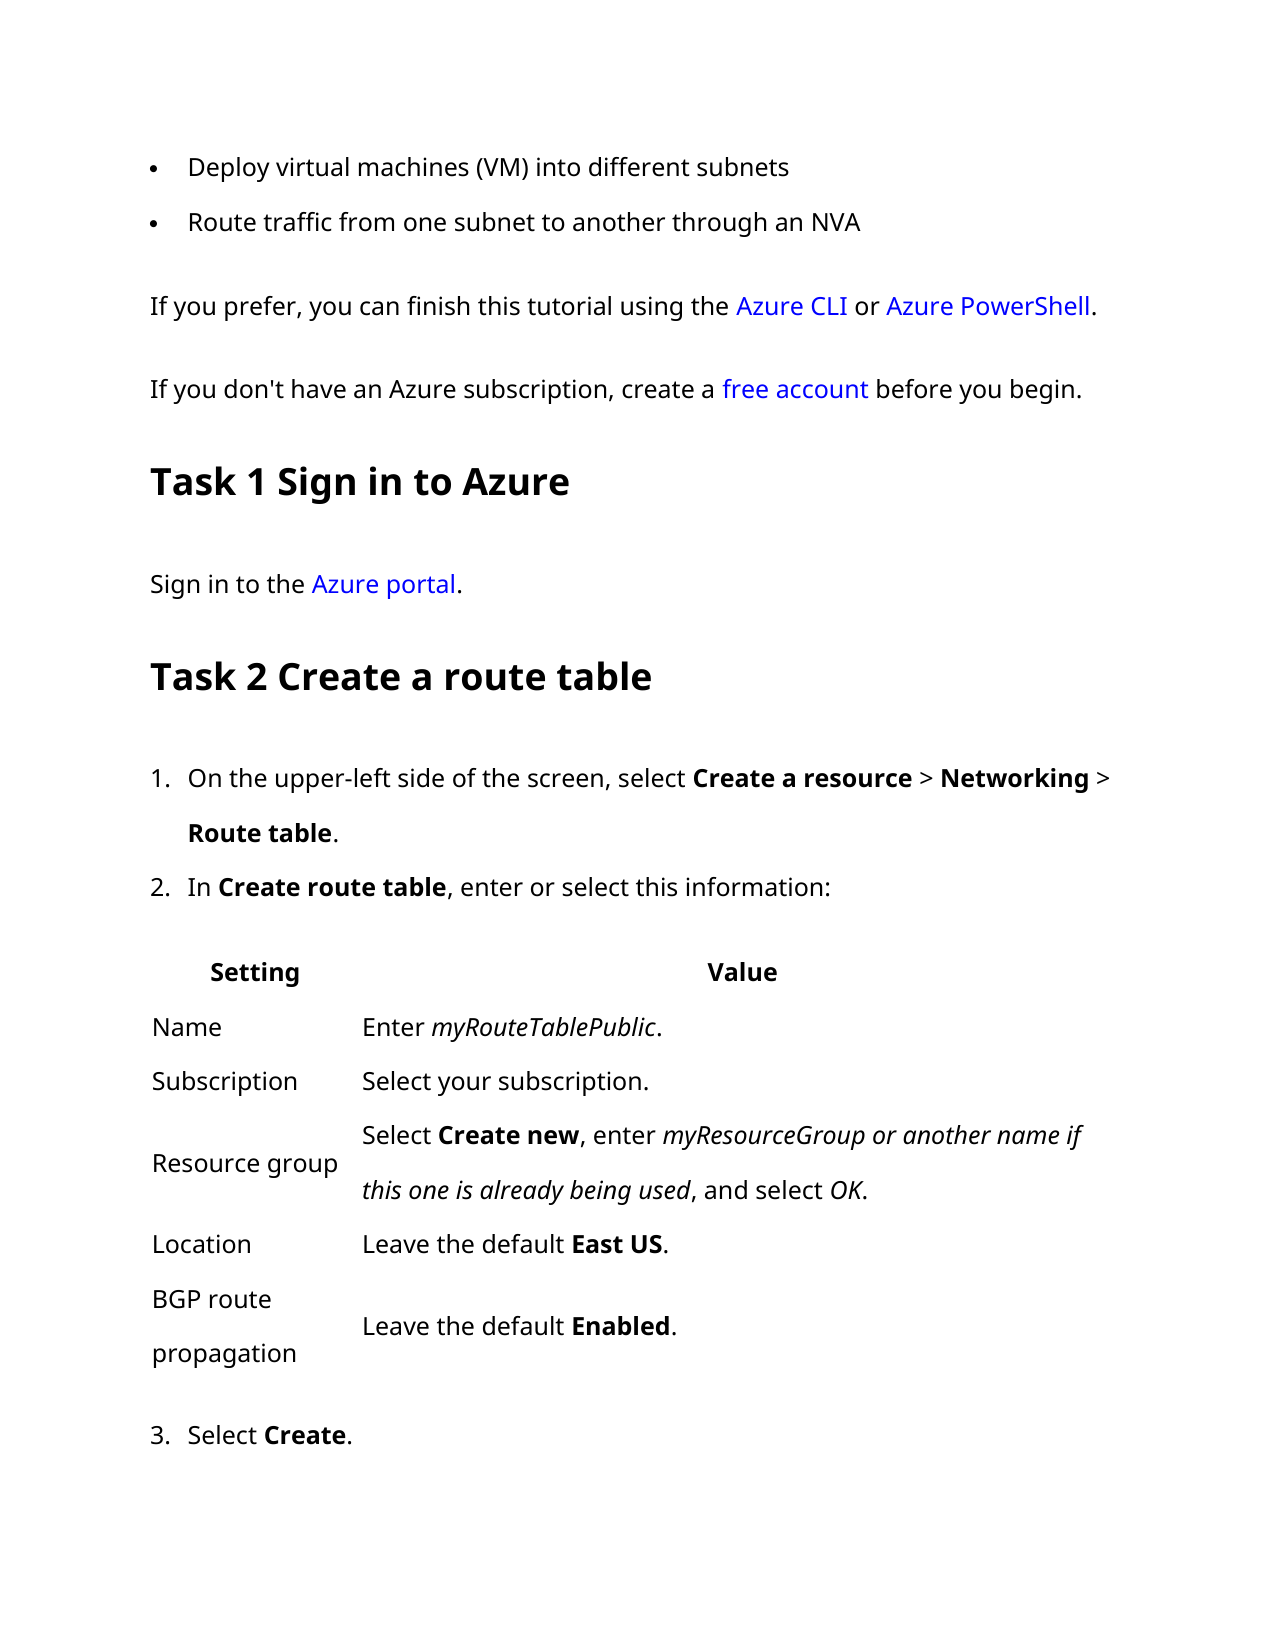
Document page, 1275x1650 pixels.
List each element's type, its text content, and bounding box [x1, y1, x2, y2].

text If you don't have an Azure subscription, create a free account before you begin. [150, 372, 1125, 406]
list Deploy virtual machines (VM) into different subnets [150, 150, 1125, 184]
table_cell Location [150, 1225, 360, 1280]
table_cell Select Create new, enter myResourceGroup or another name if this one is already being used, and select OK. [360, 1116, 1125, 1225]
table_cell Resource group [150, 1116, 360, 1225]
table_cell Enter myRouteTablePublic. [360, 1008, 1125, 1062]
text Sign in to the Azure portal. [150, 566, 1125, 600]
table_cell Leave the default Enabled. [360, 1280, 1125, 1388]
list Select Create. [150, 1418, 1125, 1452]
text Task 2 Create a route table [150, 650, 1125, 701]
table_cell BGP route propagation [150, 1280, 360, 1388]
table_header Setting [150, 953, 360, 1008]
table_cell Select your subscription. [360, 1062, 1125, 1116]
list On the upper-left side of the screen, select Create a resource > Networking > Route table. [150, 761, 1125, 849]
table_cell Subscription [150, 1062, 360, 1116]
list In Create route table, enter or select this information: [150, 870, 1125, 904]
text If you prefer, you can finish this tutorial using the Azure CLI or Azure PowerShell. [150, 288, 1125, 322]
list Route traffic from one subnet to another through an NVA [150, 204, 1125, 238]
text Task 1 Sign in to Azure [150, 455, 1125, 506]
table_header Value [360, 953, 1125, 1008]
table_cell Name [150, 1008, 360, 1062]
table_cell Leave the default East US. [360, 1225, 1125, 1280]
